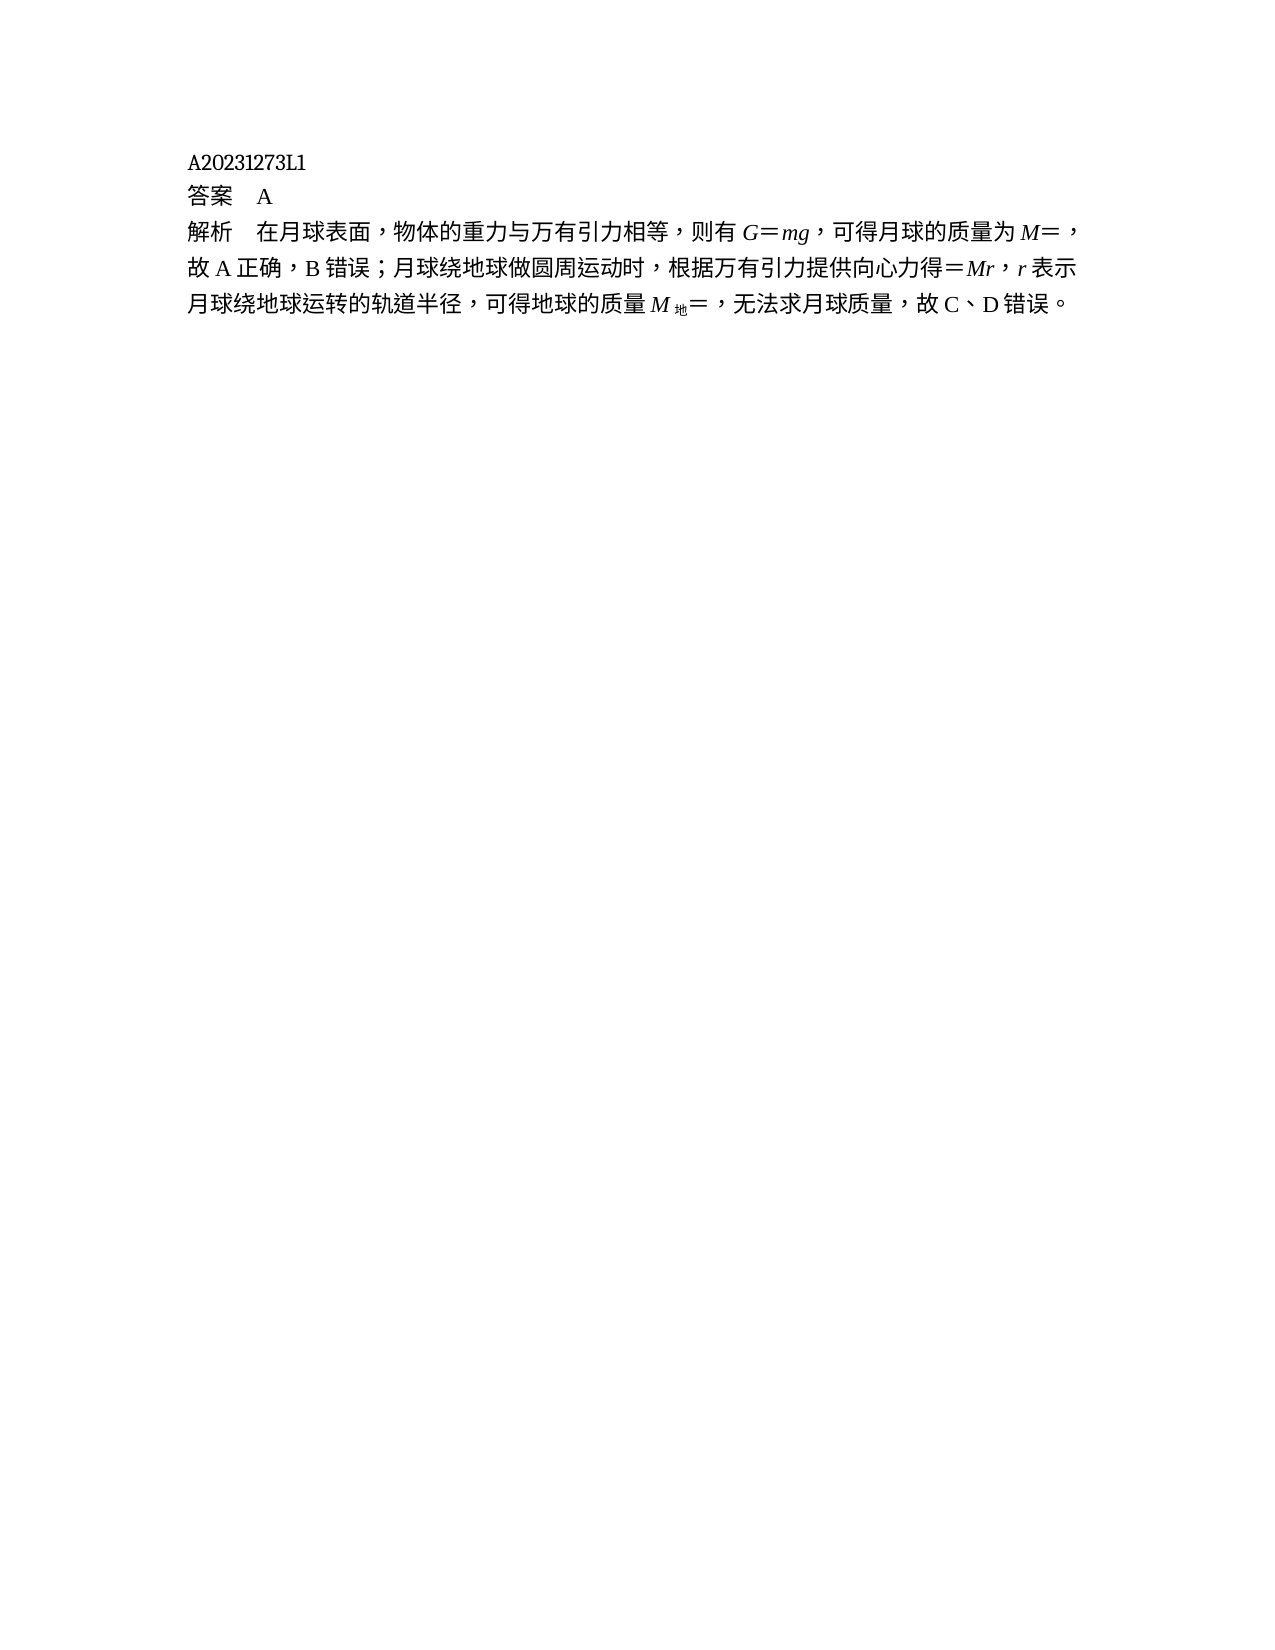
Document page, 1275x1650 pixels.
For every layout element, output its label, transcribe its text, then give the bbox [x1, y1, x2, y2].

text 答案 A [187, 180, 1087, 211]
text 解析 在月球表面，物体的重力与万有引力相等，则有G＝mg，可得月球的质量为M＝，故A正确，B错误；月球绕地球做圆周运动时，根据万有引力提供向心力得＝Mr，r表示月球绕地球运转的轨道半径，可得地球的质量M地＝，无法求月球质量，故C、D错误。 [187, 216, 1087, 319]
text A20231273L1 [187, 150, 1087, 176]
